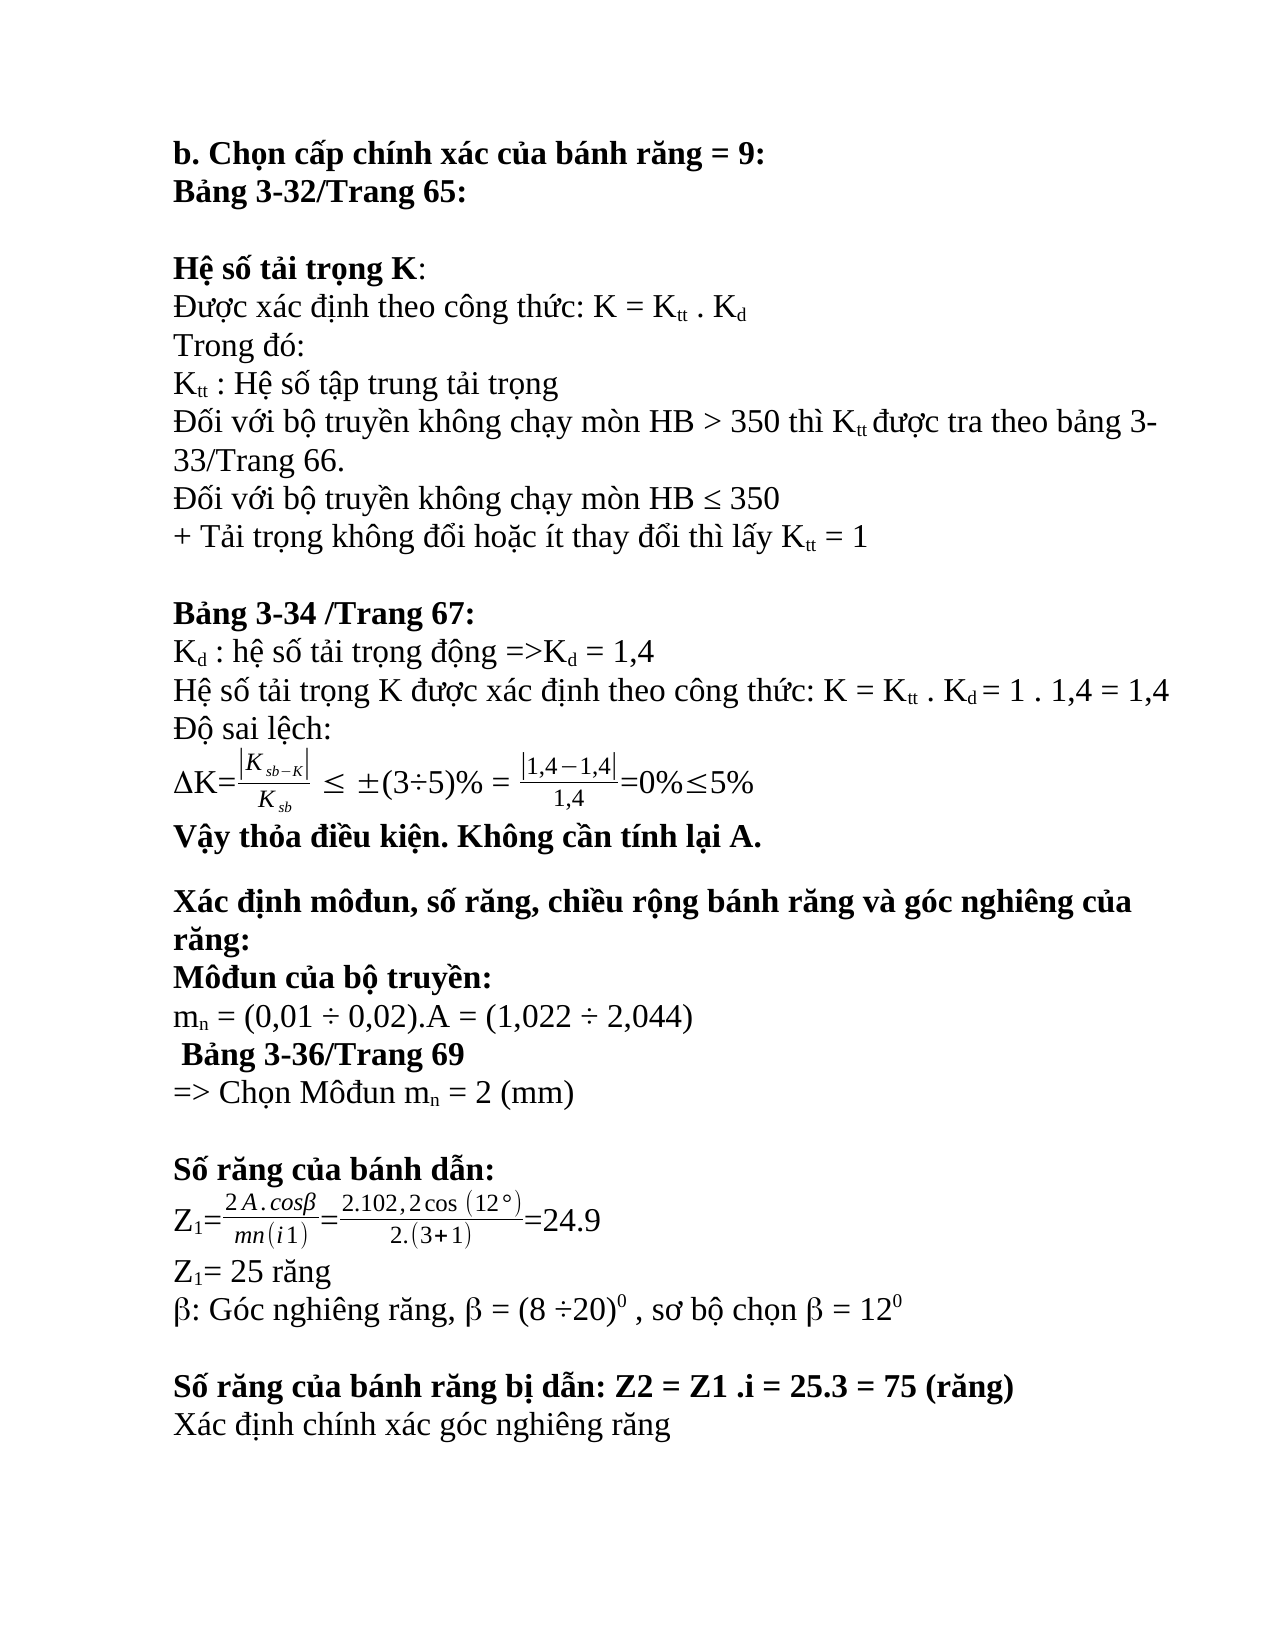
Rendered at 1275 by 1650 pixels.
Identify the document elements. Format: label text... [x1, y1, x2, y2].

text Được xác định theo công thức: K = Ktt . Kd [173, 287, 1208, 325]
text Ktt : Hệ số tập trung tải trọng [173, 363, 1208, 402]
text Bảng 3-32/Trang 65: [173, 172, 1208, 210]
text K= (3÷5)% = =0%5% [173, 747, 1208, 816]
text Hệ số tải trọng K được xác định theo công thức: K = Ktt . Kd = 1 . 1,4 = 1,4 [173, 670, 1208, 708]
text mn = (0,01 ÷ 0,02).A = (1,022 ÷ 2,044) [173, 996, 1208, 1034]
text Số răng của bánh dẫn: [173, 1149, 1208, 1188]
text Độ sai lệch: [173, 708, 1208, 747]
text Bảng 3-34 /Trang 67: [173, 593, 1208, 632]
text Xác định môđun, số răng, chiều rộng bánh răng và góc nghiêng của răng: [173, 881, 1208, 958]
text Kd : hệ số tải trọng động =>Kd = 1,4 [173, 632, 1208, 670]
text b. Chọn cấp chính xác của bánh răng = 9: [173, 133, 1208, 172]
text Z1===24.9 [173, 1188, 1208, 1251]
text Đối với bộ truyền không chạy mòn HB ≤ 350 [173, 478, 1208, 517]
text + Tải trọng không đổi hoặc ít thay đổi thì lấy Ktt = 1 [173, 517, 1208, 555]
text Hệ số tải trọng K: [173, 248, 1208, 287]
text => Chọn Môđun mn = 2 (mm) [173, 1073, 1208, 1111]
text Đối với bộ truyền không chạy mòn HB > 350 thì Ktt được tra theo bảng 3-33/Trang 66. [173, 402, 1208, 478]
text Trong đó: [173, 325, 1208, 363]
text Môđun của bộ truyền: [173, 958, 1208, 996]
text : Góc nghiêng răng, = (8 ÷20)0 , sơ bộ chọn = 120 [173, 1289, 1208, 1328]
text Z1= 25 răng [173, 1251, 1208, 1289]
text Xác định chính xác góc nghiêng răng [173, 1404, 1208, 1443]
text Vậy thỏa điều kiện. Không cần tính lại A. [173, 816, 1208, 854]
text Số răng của bánh răng bị dẫn: Z2 = Z1 .i = 25.3 = 75 (răng) [173, 1366, 1208, 1404]
text Bảng 3-36/Trang 69 [173, 1034, 1208, 1073]
